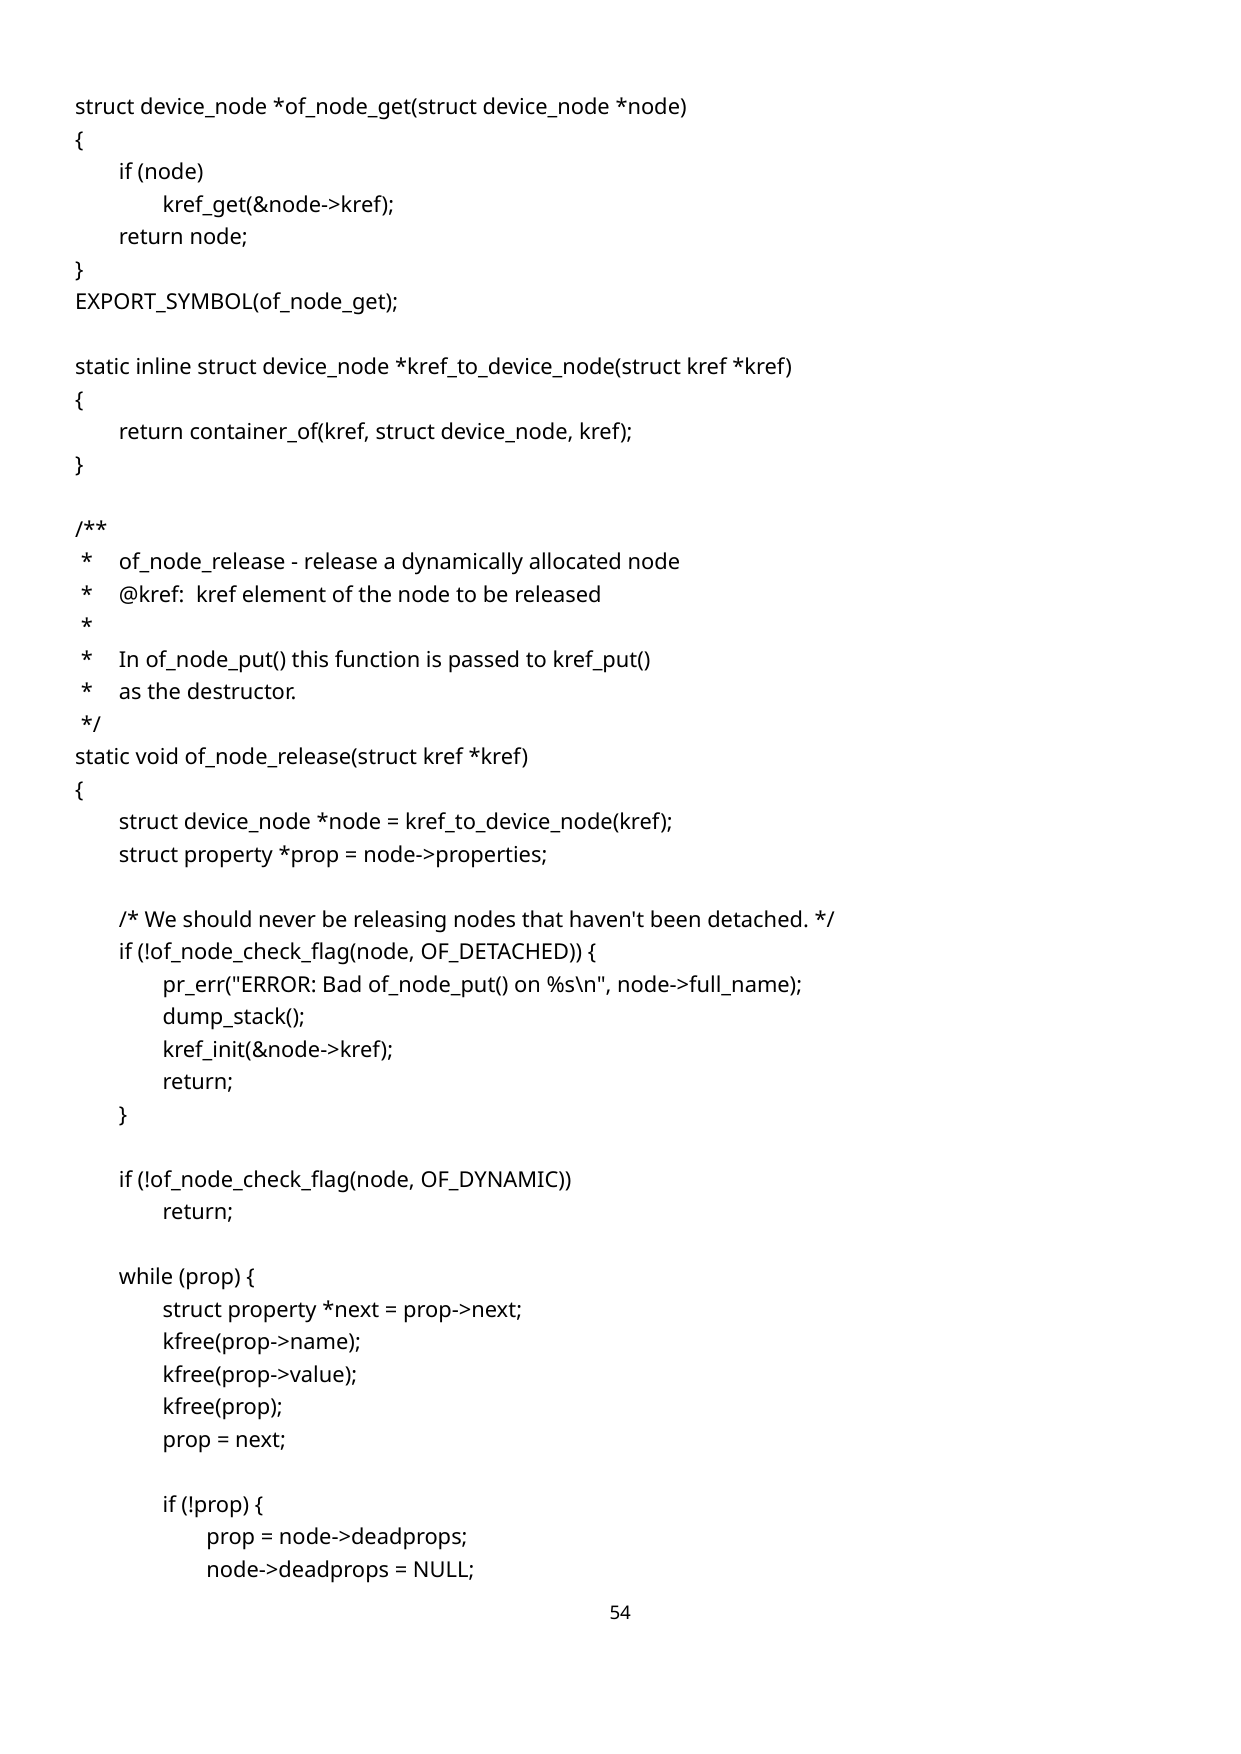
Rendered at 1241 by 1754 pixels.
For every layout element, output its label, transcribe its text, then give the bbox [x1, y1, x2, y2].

text * In of_node_put() this function is passed to kref_put() [75, 642, 1165, 675]
text struct device_node *of_node_get(struct device_node *node) [75, 90, 1165, 122]
text prop = next; [75, 1422, 1165, 1455]
text static void of_node_release(struct kref *kref) [75, 740, 1165, 772]
text * [75, 610, 1165, 642]
text static inline struct device_node *kref_to_device_node(struct kref *kref) [75, 350, 1165, 382]
text struct property *prop = node->properties; [75, 837, 1165, 870]
text { [75, 382, 1165, 415]
text if (!prop) { [75, 1487, 1165, 1520]
text prop = node->deadprops; [75, 1520, 1165, 1552]
text dump_stack(); [75, 1000, 1165, 1032]
text return; [75, 1195, 1165, 1227]
text if (!of_node_check_flag(node, OF_DYNAMIC)) [75, 1162, 1165, 1195]
text * @kref: kref element of the node to be released [75, 577, 1165, 610]
text { [75, 772, 1165, 805]
text node->deadprops = NULL; [75, 1552, 1165, 1585]
text if (node) [75, 155, 1165, 187]
text kfree(prop->name); [75, 1325, 1165, 1357]
text */ [75, 707, 1165, 740]
text struct device_node *node = kref_to_device_node(kref); [75, 805, 1165, 837]
text } [75, 252, 1165, 285]
text /* We should never be releasing nodes that haven't been detached. */ [75, 902, 1165, 935]
text } [75, 1097, 1165, 1130]
text /** [75, 512, 1165, 545]
text while (prop) { [75, 1260, 1165, 1292]
text kfree(prop); [75, 1390, 1165, 1422]
text if (!of_node_check_flag(node, OF_DETACHED)) { [75, 935, 1165, 967]
text return; [75, 1065, 1165, 1097]
text * of_node_release - release a dynamically allocated node [75, 545, 1165, 577]
text kref_get(&node->kref); [75, 187, 1165, 220]
text kref_init(&node->kref); [75, 1032, 1165, 1065]
text } [75, 447, 1165, 480]
text struct property *next = prop->next; [75, 1292, 1165, 1325]
text kfree(prop->value); [75, 1357, 1165, 1390]
text { [75, 122, 1165, 155]
text pr_err("ERROR: Bad of_node_put() on %s\n", node->full_name); [75, 967, 1165, 1000]
text return node; [75, 220, 1165, 252]
text * as the destructor. [75, 675, 1165, 707]
text return container_of(kref, struct device_node, kref); [75, 415, 1165, 447]
text EXPORT_SYMBOL(of_node_get); [75, 285, 1165, 317]
